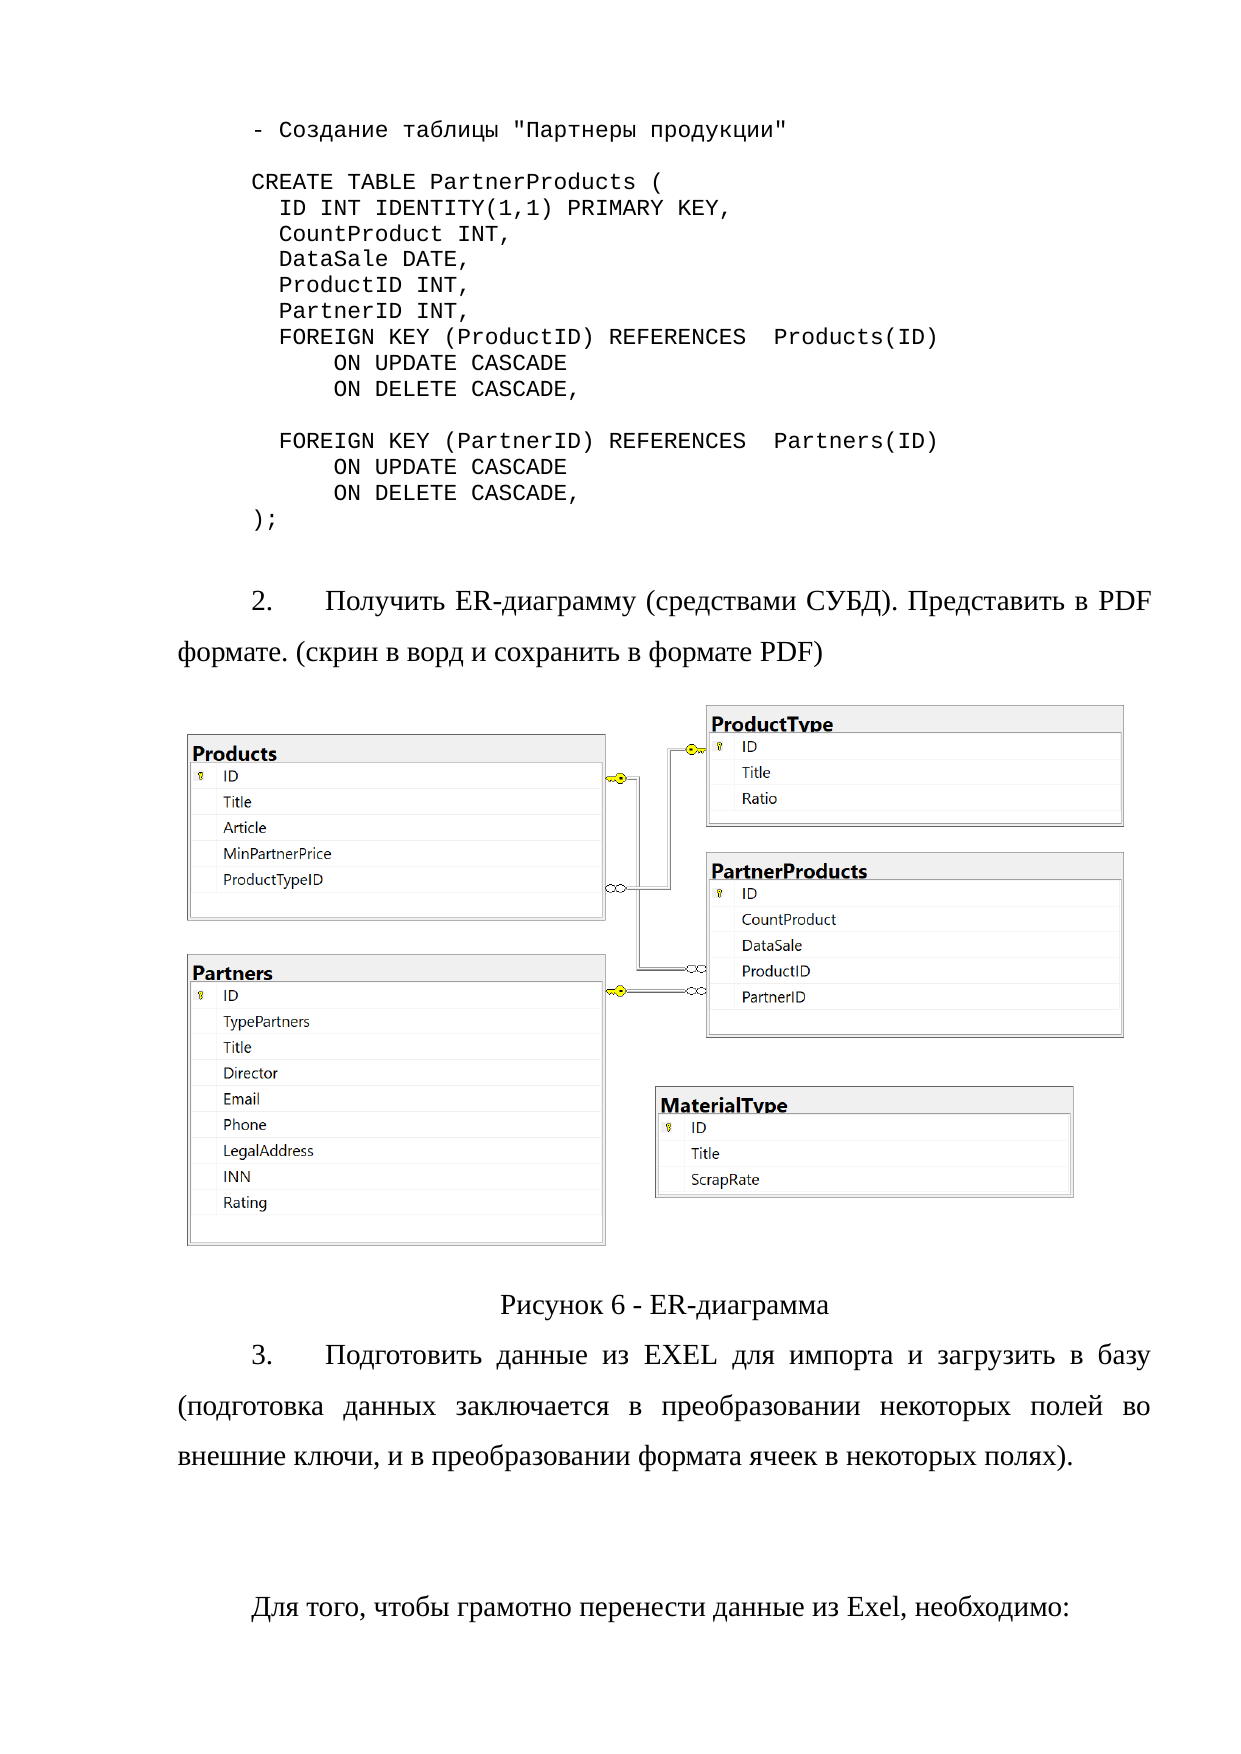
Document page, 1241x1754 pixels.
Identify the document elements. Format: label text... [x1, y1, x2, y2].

picture [177, 684, 1152, 1271]
text FOREIGN KEY (ProductID) REFERENCES Products(ID) [251, 326, 1152, 352]
text Рисунок 6 - ER-диаграммa [177, 1287, 1152, 1321]
text CREATE TABLE PartnerProducts ( [251, 170, 1152, 196]
text ID INT IDENTITY(1,1) PRIMARY KEY, [251, 196, 1152, 222]
text PartnerID INT, [251, 300, 1152, 326]
text ON DELETE CASCADE, [251, 481, 1152, 507]
text DataSale DATE, [251, 248, 1152, 274]
text ); [251, 507, 1152, 533]
text CountProduct INT, [251, 222, 1152, 248]
text ON UPDATE CASCADE [251, 352, 1152, 377]
text FOREIGN KEY (PartnerID) REFERENCES Partners(ID) [251, 429, 1152, 455]
list Для того, чтобы грамотно перенести данные из Exel, необходимо: [251, 1589, 1152, 1622]
list Подготовить данные из EXEL для импорта и загрузить в базу (подготовка данных заключается в преобразовании некоторых полей во внешние ключи, и в преобразовании формата ячеек в некоторых полях). [177, 1337, 1152, 1472]
list Получить ER-диаграмму (средствами СУБД). Представить в PDF формате. (скрин в ворд и сохранить в формате PDF) [177, 583, 1152, 667]
text ON DELETE CASCADE, [251, 377, 1152, 403]
text - Создание таблицы "Партнеры продукции" [251, 118, 1152, 144]
text ON UPDATE CASCADE [251, 455, 1152, 481]
text ProductID INT, [251, 274, 1152, 300]
